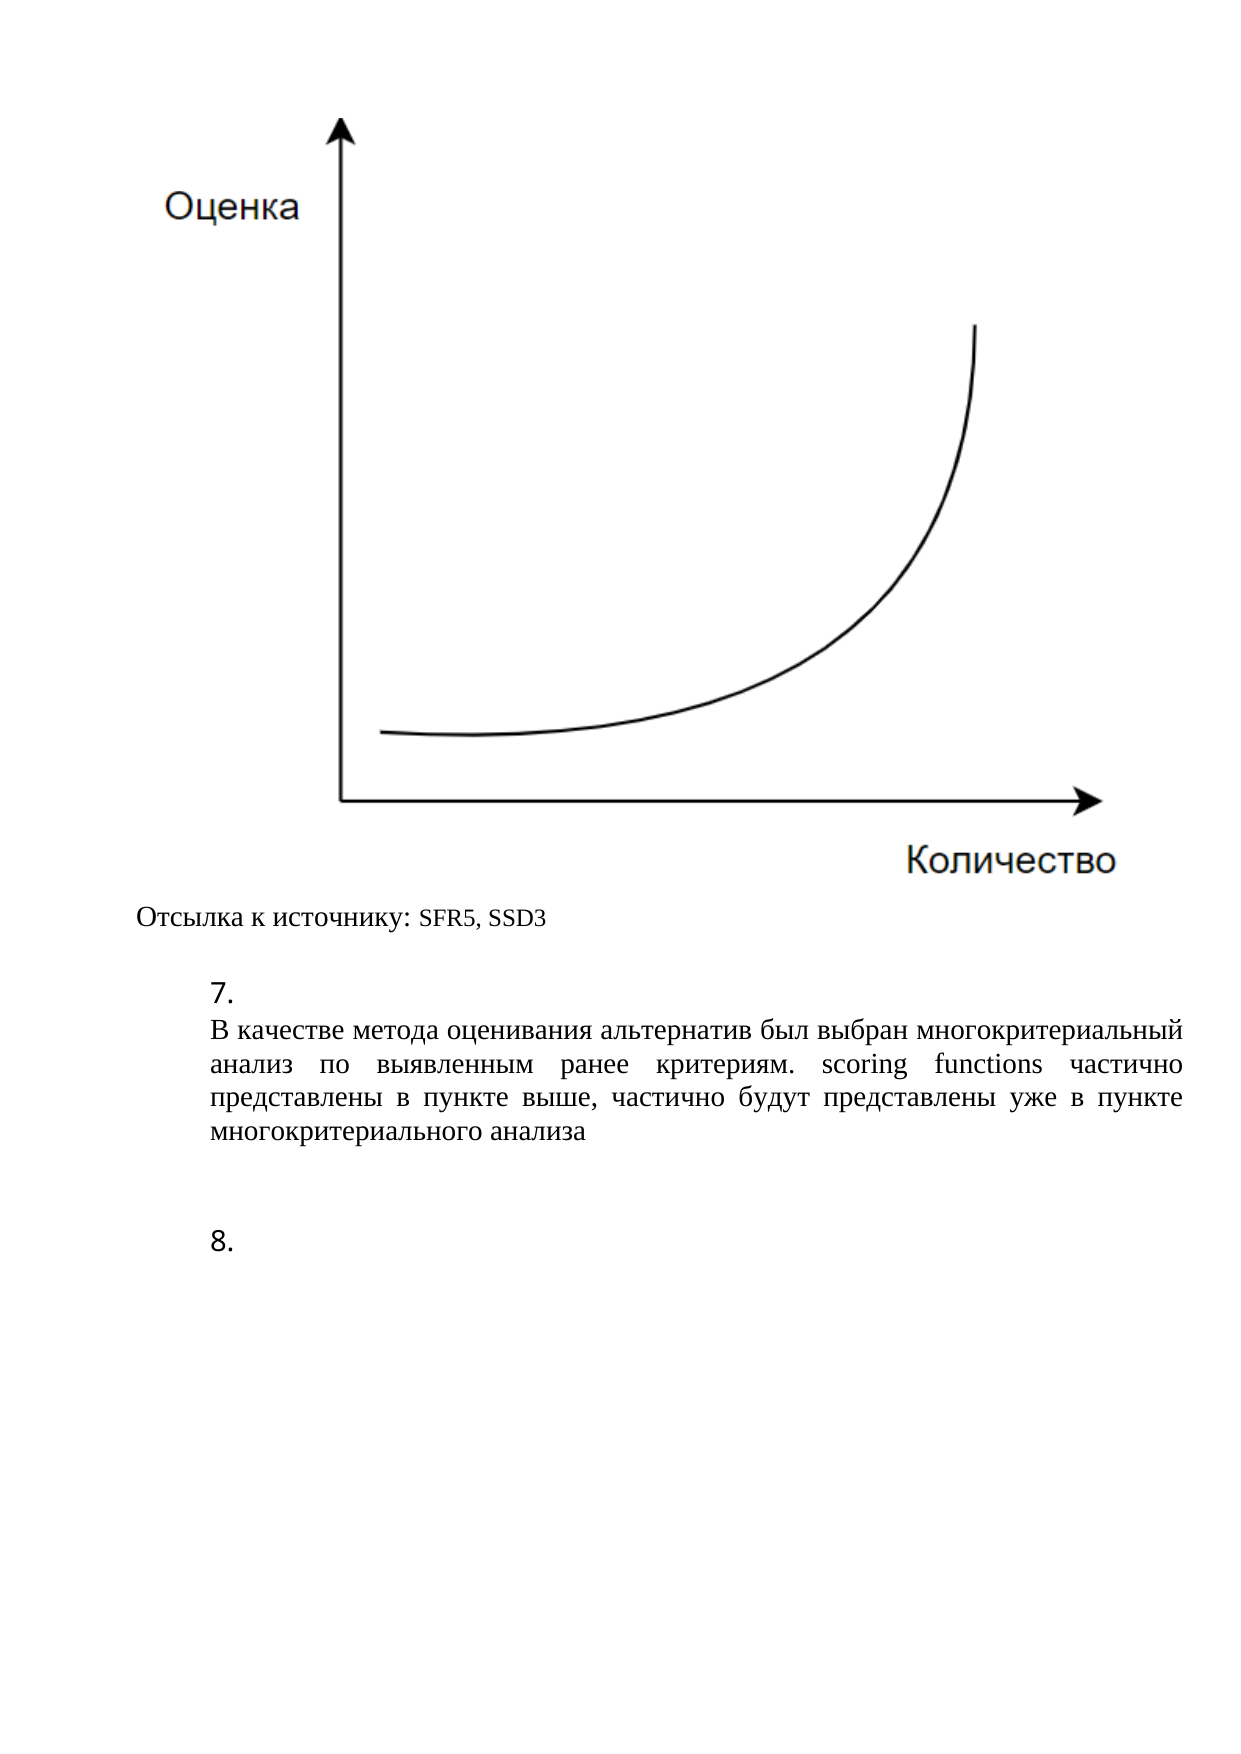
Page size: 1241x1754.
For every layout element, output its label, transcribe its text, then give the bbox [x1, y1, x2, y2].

text Отсылка к источнику: SFR5, SSD3 [136, 899, 1184, 933]
picture [154, 118, 1143, 900]
text В качестве метода оценивания альтернатив был выбран многокритериальный анализ по выявленным ранее критериям. scoring functions частично представлены в пункте выше, частично будут представлены уже в пункте многокритериального анализа [210, 1012, 1184, 1147]
text 8. [210, 1220, 1184, 1259]
text 7. [210, 973, 1184, 1012]
